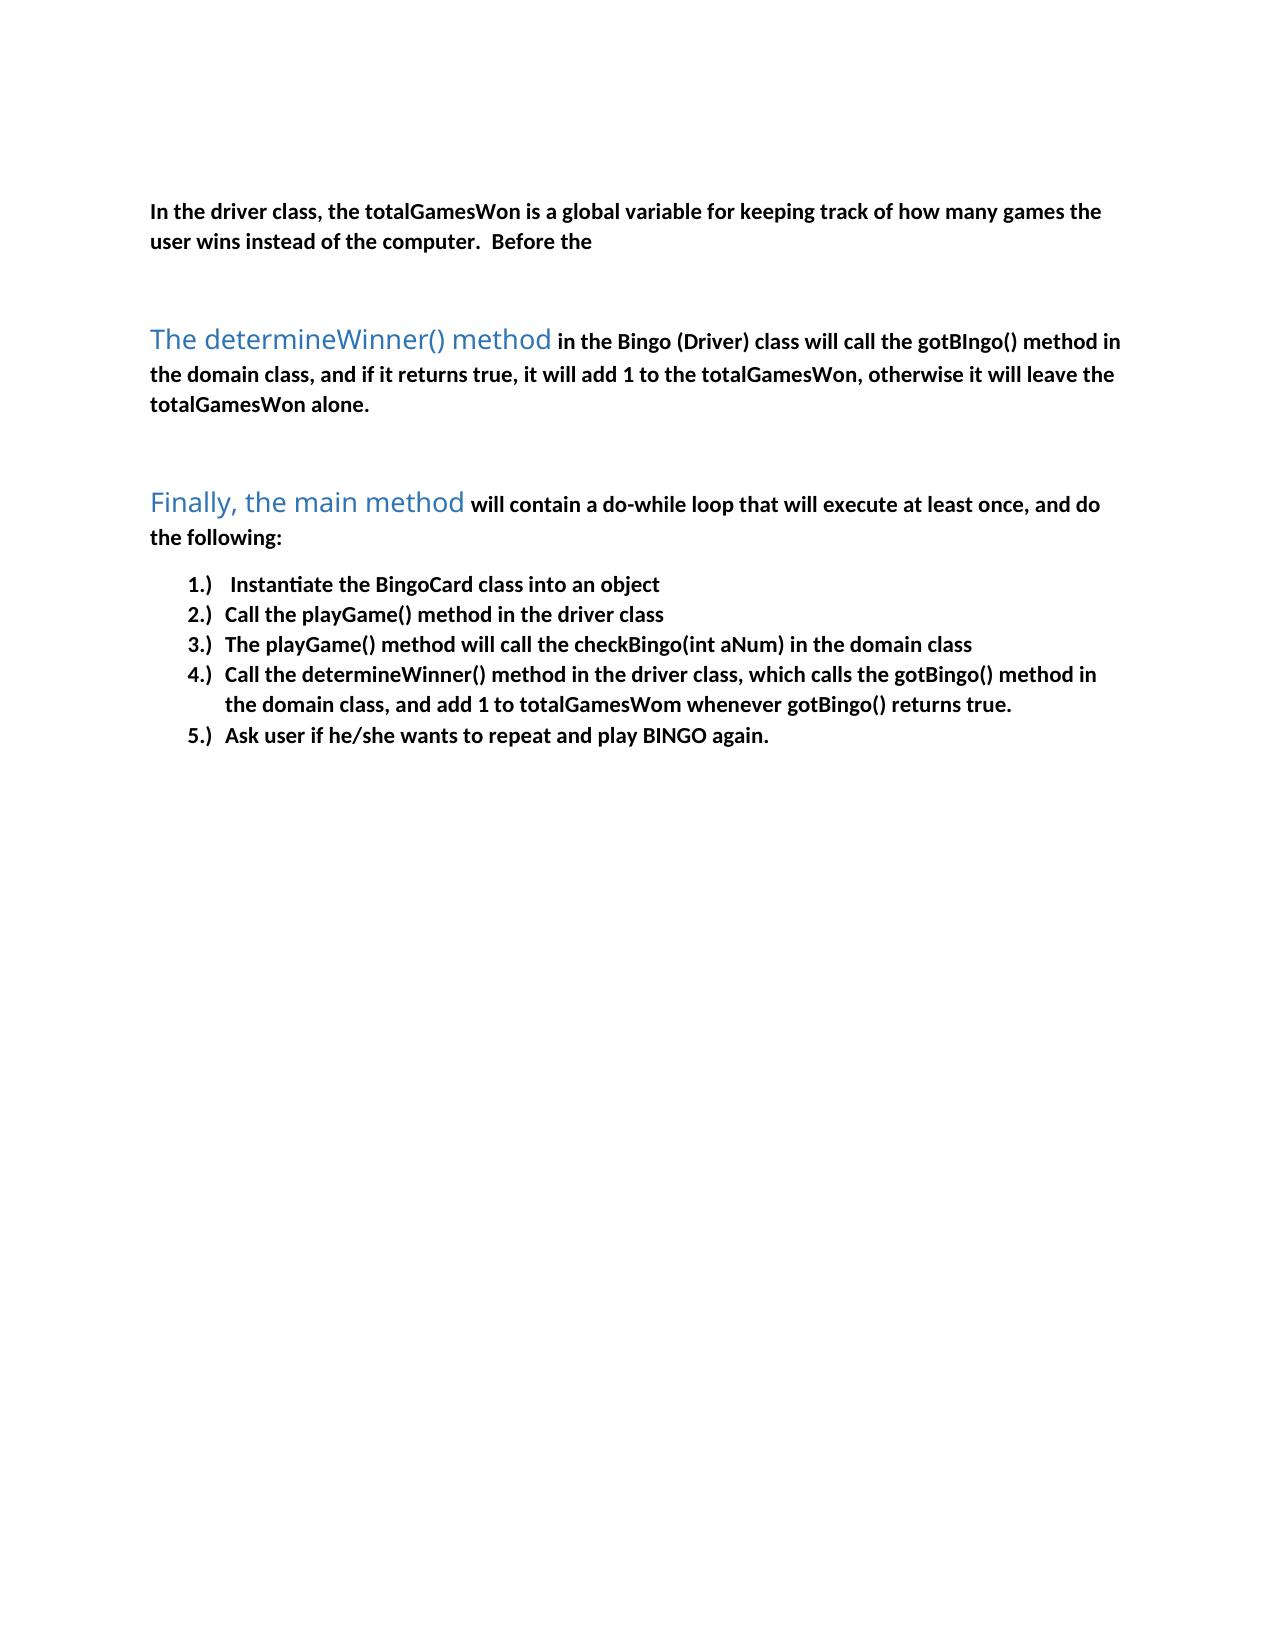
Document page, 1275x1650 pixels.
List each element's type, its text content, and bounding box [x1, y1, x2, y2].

text Finally, the main method will contain a do-while loop that will execute at least once, and do the following: [150, 484, 1125, 551]
list Ask user if he/she wants to repeat and play BINGO again. [187, 721, 1125, 749]
list Call the playGame() method in the driver class [187, 600, 1125, 628]
list Instantiate the BingoCard class into an object [187, 570, 1125, 598]
list Call the determineWinner() method in the driver class, which calls the gotBingo() method in the domain class, and add 1 to totalGamesWom whenever gotBingo() returns true. [187, 660, 1125, 719]
text The determineWinner() method in the Bingo (Driver) class will call the gotBIngo() method in the domain class, and if it returns true, it will add 1 to the totalGamesWon, otherwise it will leave the totalGamesWon alone. [150, 321, 1125, 418]
text In the driver class, the totalGamesWon is a global variable for keeping track of how many games the user wins instead of the computer. Before the [150, 197, 1125, 255]
list The playGame() method will call the checkBingo(int aNum) in the domain class [187, 630, 1125, 658]
